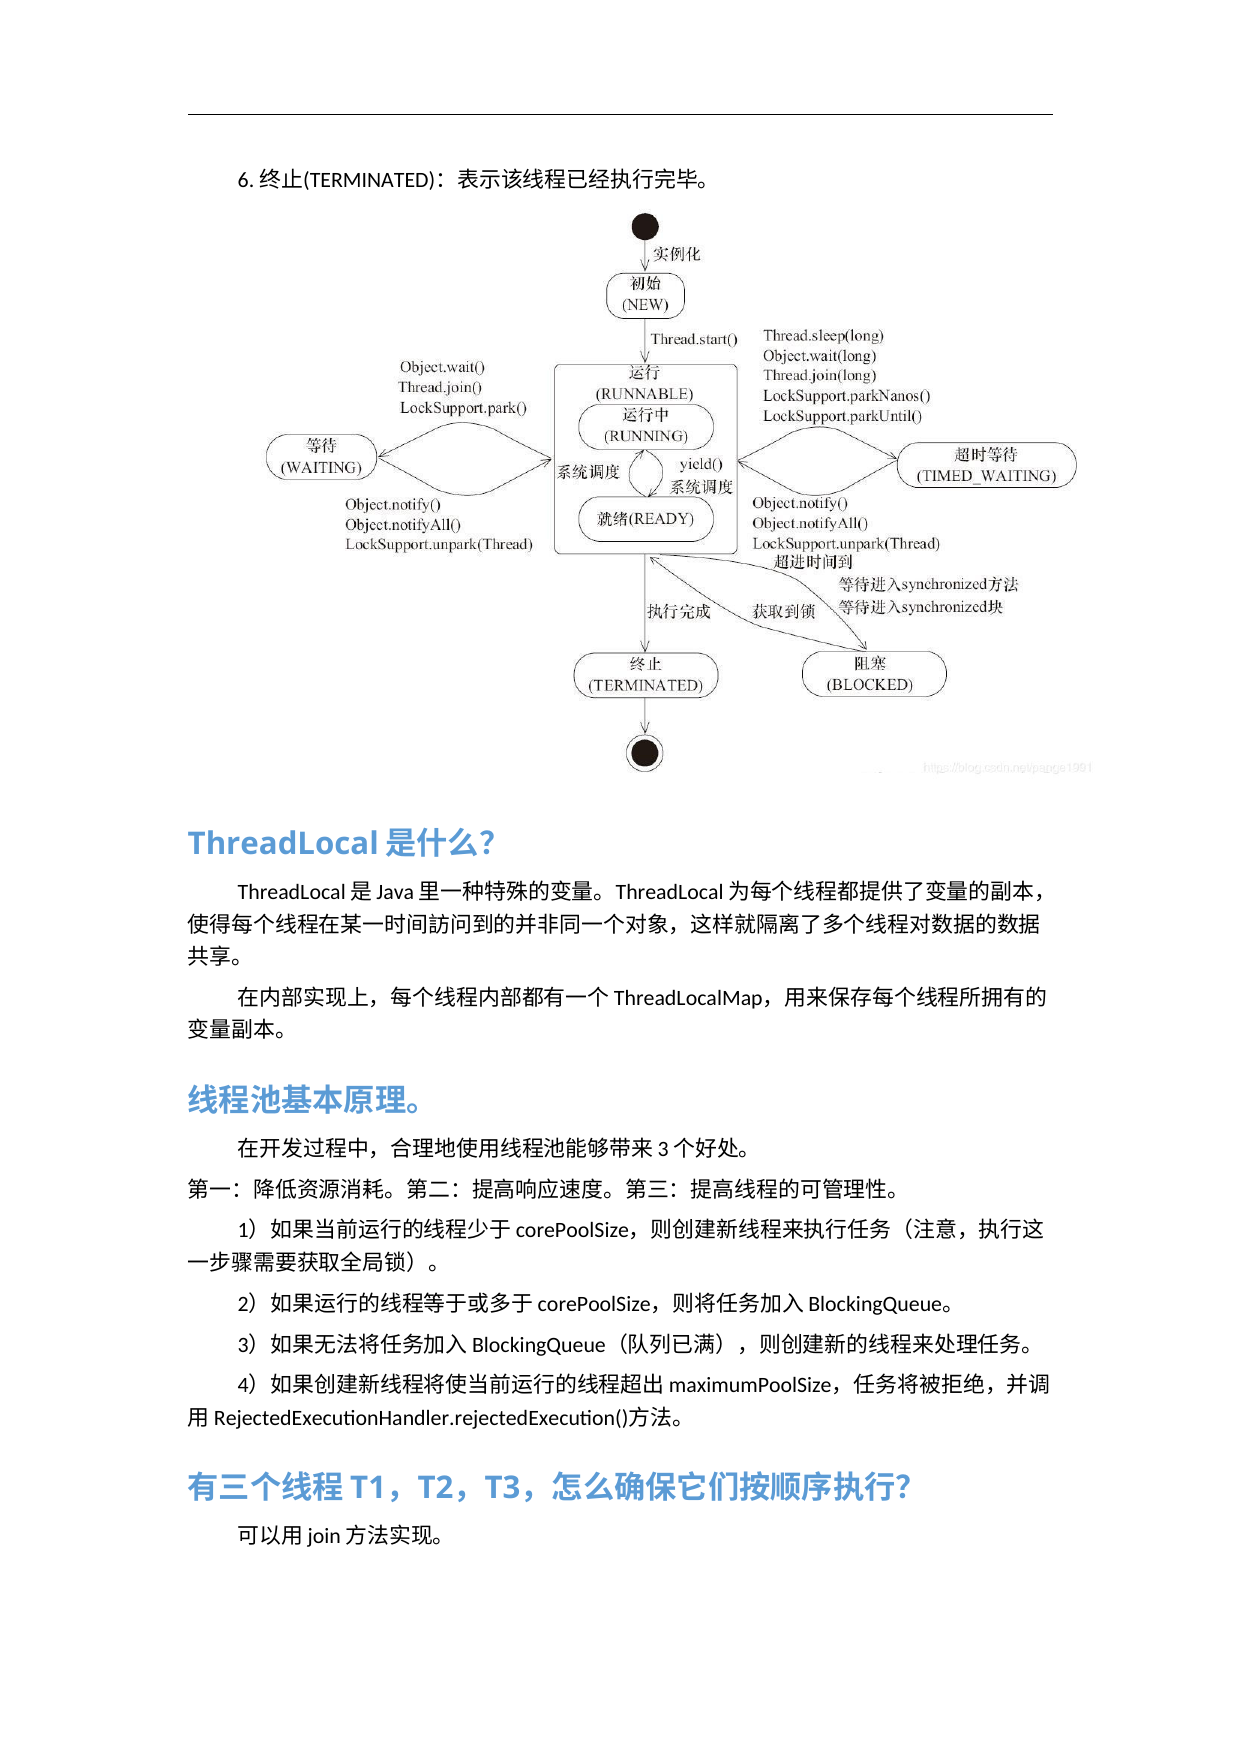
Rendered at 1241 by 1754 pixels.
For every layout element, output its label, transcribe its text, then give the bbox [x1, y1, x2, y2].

subtitle 有三个线程T1，T2，T3，怎么确保它们按顺序执行？ [187, 1453, 1053, 1518]
text 4）如果创建新线程将使当前运行的线程超出maximumPoolSize，任务将被拒绝，并调用RejectedExecutionHandler.rejectedExecution()方法。 [187, 1367, 1053, 1432]
text 2）如果运行的线程等于或多于corePoolSize，则将任务加入BlockingQueue。 [187, 1285, 1053, 1318]
subtitle ThreadLocal是什么？ [187, 809, 1053, 874]
text 在内部实现上，每个线程内部都有一个ThreadLocalMap，用来保存每个线程所拥有的变量副本。 [187, 979, 1053, 1044]
text 可以用join方法实现。 [187, 1518, 1053, 1550]
text 第一：降低资源消耗。第二：提高响应速度。第三：提高线程的可管理性。 [187, 1171, 1053, 1204]
picture [231, 202, 1097, 781]
subtitle 线程池基本原理。 [187, 1065, 1053, 1130]
text 在开发过程中，合理地使用线程池能够带来3个好处。 [187, 1130, 1053, 1163]
text 1）如果当前运行的线程少于corePoolSize，则创建新线程来执行任务（注意，执行这一步骤需要获取全局锁）。 [187, 1212, 1053, 1277]
text ThreadLocal是Java里一种特殊的变量。ThreadLocal为每个线程都提供了变量的副本，使得每个线程在某一时间訪问到的并非同一个对象，这样就隔离了多个线程对数据的数据共享。 [187, 874, 1053, 971]
text 6. 终止(TERMINATED)：表示该线程已经执行完毕。 [187, 162, 1053, 194]
text 3）如果无法将任务加入BlockingQueue（队列已满），则创建新的线程来处理任务。 [187, 1326, 1053, 1359]
